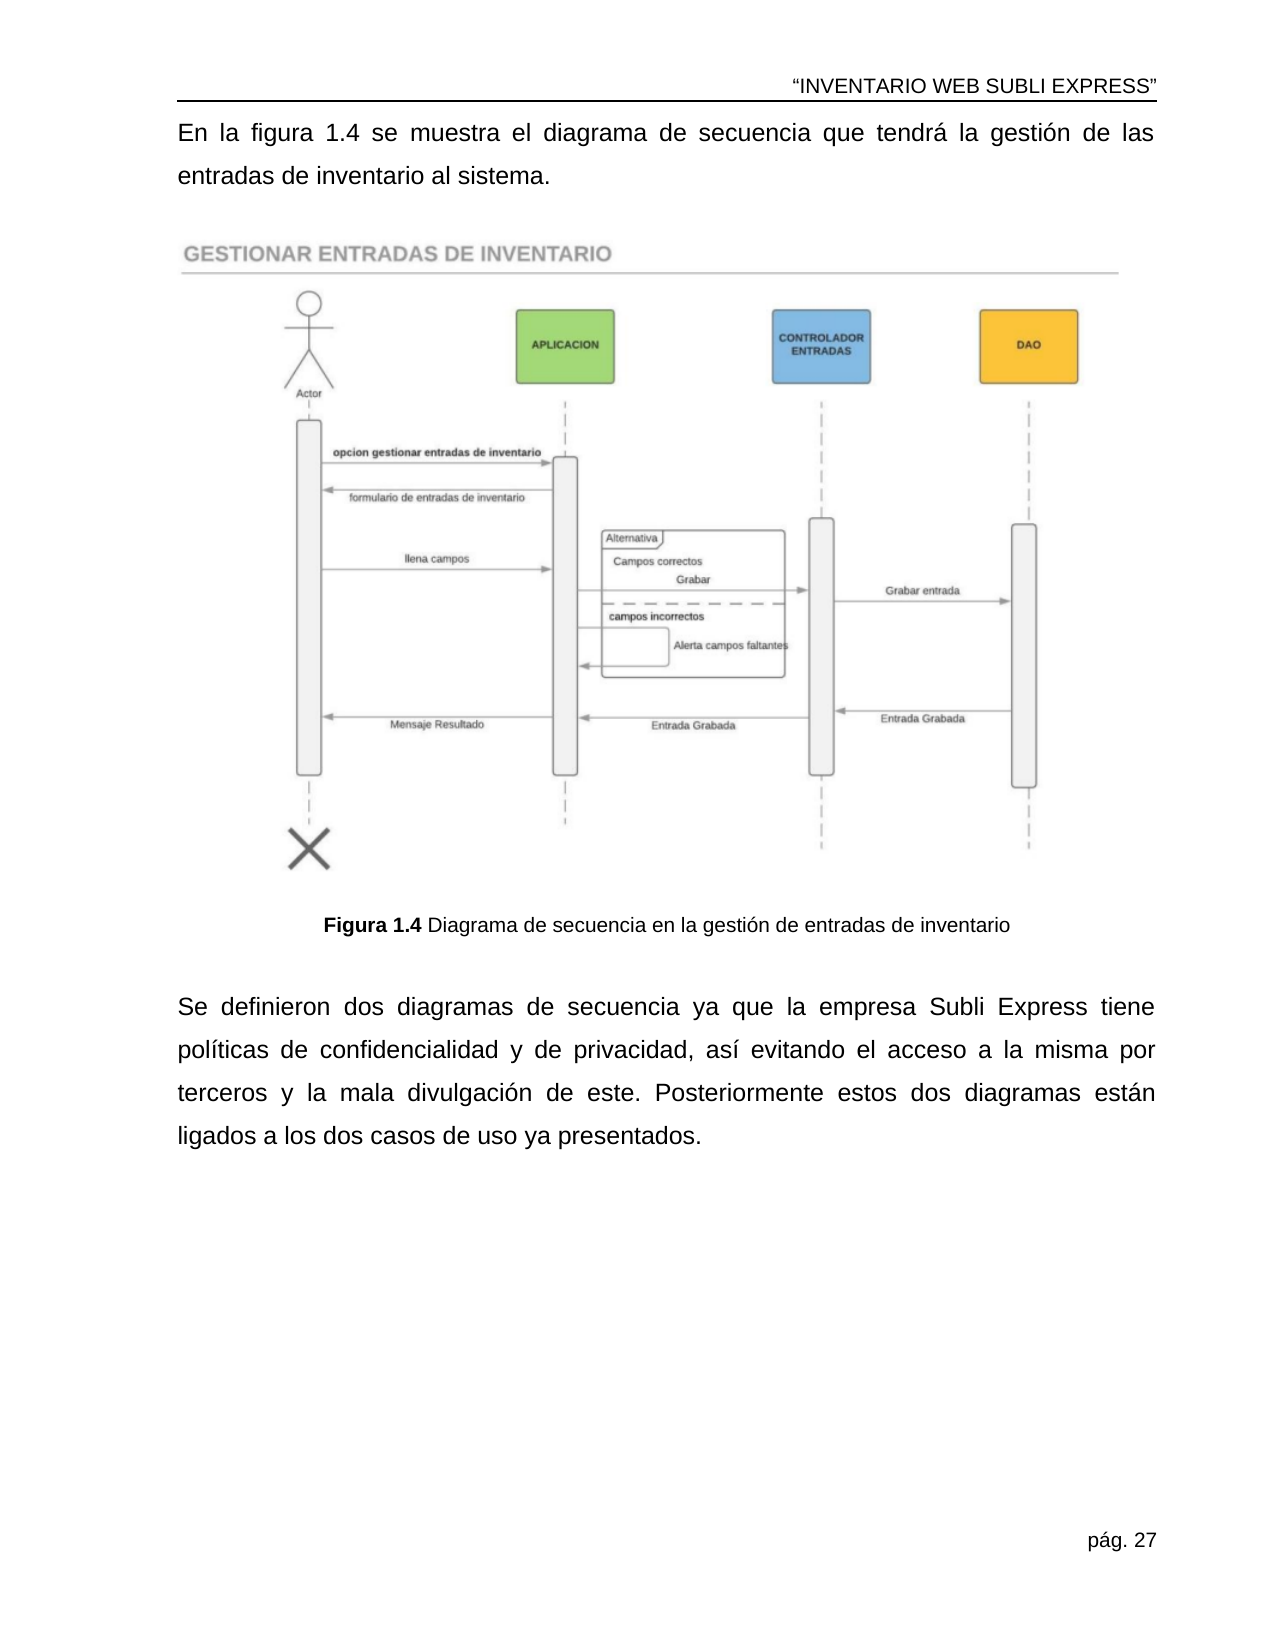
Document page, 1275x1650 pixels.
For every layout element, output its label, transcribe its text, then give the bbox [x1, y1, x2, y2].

picture [156, 224, 1119, 887]
text Se definieron dos diagramas de secuencia ya que la empresa Subli Express tiene políticas de confidencialidad y de privacidad, así evitando el acceso a la misma por terceros y la mala divulgación de este. Posteriormente estos dos diagramas están ligados a los dos casos de uso ya presentados. [177, 992, 1157, 1150]
text En la figura 1.4 se muestra el diagrama de secuencia que tendrá la gestión de las entradas de inventario al sistema. [177, 118, 1157, 190]
